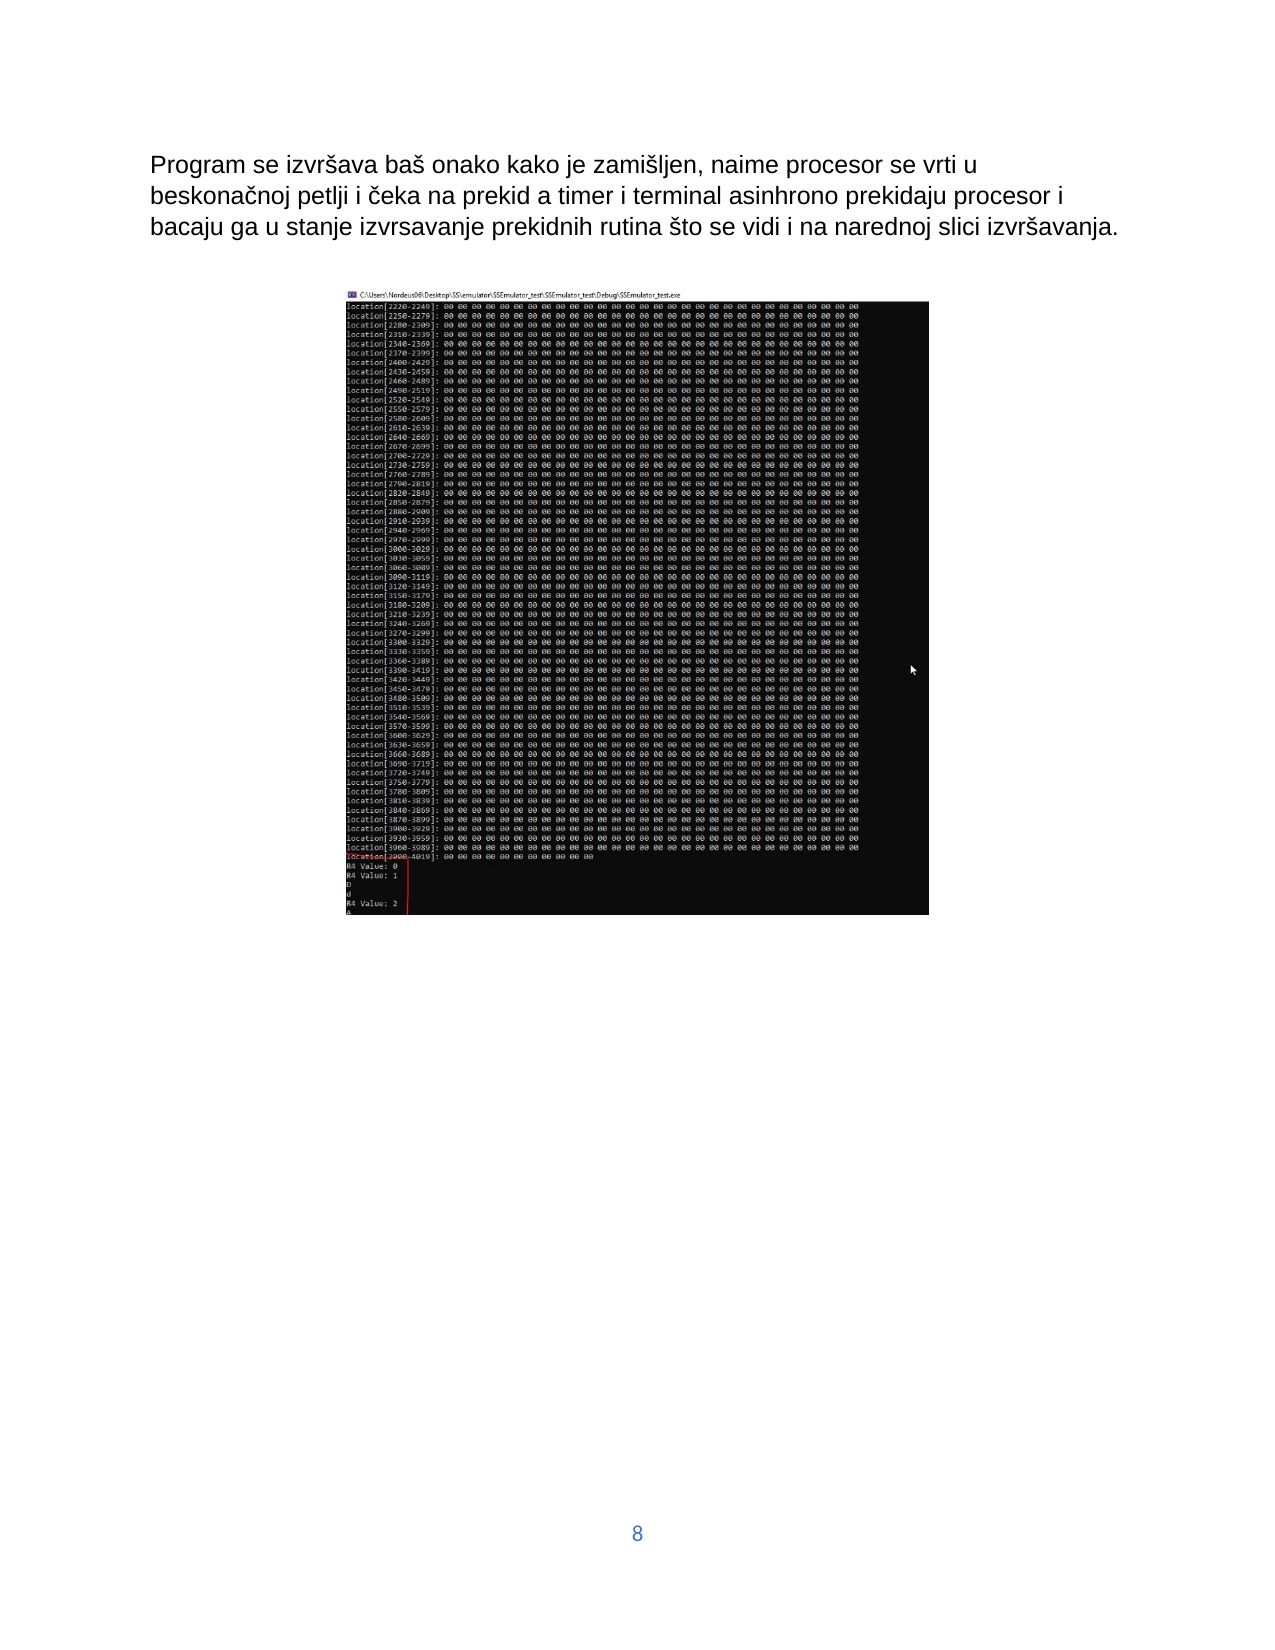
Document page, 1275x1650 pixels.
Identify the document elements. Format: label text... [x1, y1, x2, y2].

text Program se izvršava baš onako kako je zamišljen, naime procesor se vrti u beskonačnoj petlji i čeka na prekid a timer i terminal asinhrono prekidaju procesor i bacaju ga u stanje izvrsavanje prekidnih rutina što se vidi i na narednoj slici izvršavanja. [150, 150, 1125, 241]
picture [346, 289, 929, 915]
